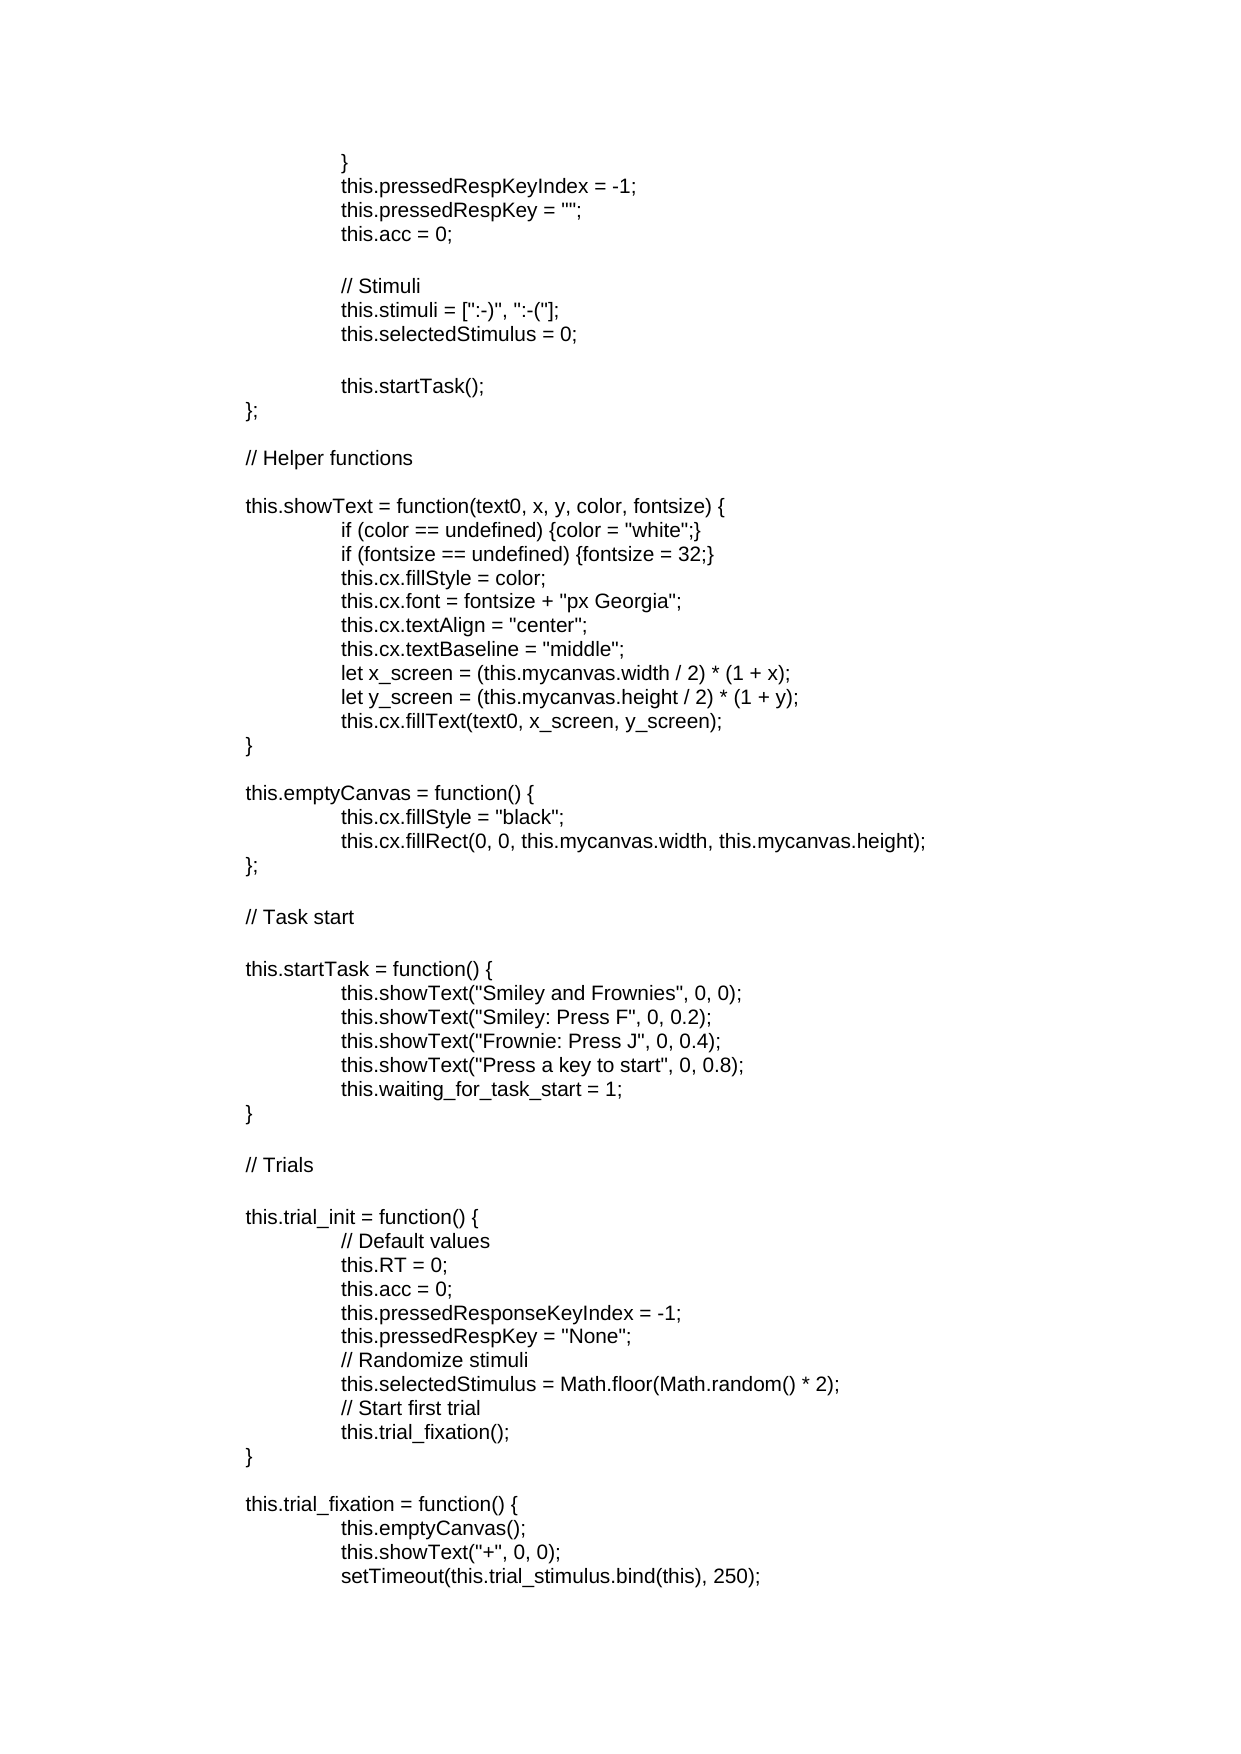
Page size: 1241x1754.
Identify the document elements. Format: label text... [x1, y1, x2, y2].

text this.acc = 0; [150, 1276, 1090, 1300]
text this.stimuli = [":-)", ":-("]; [150, 298, 1090, 322]
text }; [150, 398, 1090, 422]
text this.RT = 0; [150, 1252, 1090, 1276]
text this.pressedRespKeyIndex = -1; [150, 174, 1090, 198]
text // Default values [150, 1228, 1090, 1252]
text this.emptyCanvas(); [150, 1516, 1090, 1540]
text this.emptyCanvas = function() { [150, 781, 1090, 805]
text this.startTask(); [150, 374, 1090, 398]
text this.showText("Press a key to start", 0, 0.8); [150, 1053, 1090, 1077]
text this.pressedRespKey = ""; [150, 198, 1090, 222]
text this.cx.textAlign = "center"; [150, 613, 1090, 637]
text this.showText("+", 0, 0); [150, 1540, 1090, 1564]
text this.selectedStimulus = Math.floor(Math.random() * 2); [150, 1372, 1090, 1396]
text this.cx.fillRect(0, 0, this.mycanvas.width, this.mycanvas.height); [150, 829, 1090, 853]
text this.cx.fillStyle = "black"; [150, 805, 1090, 829]
text if (color == undefined) {color = "white";} [150, 517, 1090, 541]
text this.pressedRespKey = "None"; [150, 1324, 1090, 1348]
text this.waiting_for_task_start = 1; [150, 1077, 1090, 1101]
text }; [150, 853, 1090, 877]
text setTimeout(this.trial_stimulus.bind(this), 250); [150, 1564, 1090, 1588]
text // Stimuli [150, 274, 1090, 298]
text this.showText = function(text0, x, y, color, fontsize) { [150, 493, 1090, 517]
text this.trial_fixation(); [150, 1420, 1090, 1444]
text this.cx.textBaseline = "middle"; [150, 637, 1090, 661]
text this.acc = 0; [150, 222, 1090, 246]
text // Randomize stimuli [150, 1348, 1090, 1372]
text // Start first trial [150, 1396, 1090, 1420]
text this.startTask = function() { [150, 957, 1090, 981]
text this.showText("Smiley and Frownies", 0, 0); [150, 981, 1090, 1005]
text // Task start [150, 905, 1090, 929]
text // Helper functions [150, 446, 1090, 469]
text if (fontsize == undefined) {fontsize = 32;} [150, 541, 1090, 565]
text } [150, 733, 1090, 757]
text this.showText("Frownie: Press J", 0, 0.4); [150, 1029, 1090, 1053]
text let y_screen = (this.mycanvas.height / 2) * (1 + y); [150, 685, 1090, 709]
text this.pressedResponseKeyIndex = -1; [150, 1300, 1090, 1324]
text this.selectedStimulus = 0; [150, 322, 1090, 346]
text this.cx.fillText(text0, x_screen, y_screen); [150, 709, 1090, 733]
text this.trial_fixation = function() { [150, 1492, 1090, 1516]
text this.showText("Smiley: Press F", 0, 0.2); [150, 1005, 1090, 1029]
text this.cx.fillStyle = color; [150, 565, 1090, 589]
text } [150, 1444, 1090, 1468]
text this.trial_init = function() { [150, 1204, 1090, 1228]
text // Trials [150, 1153, 1090, 1177]
text } [150, 1101, 1090, 1124]
text let x_screen = (this.mycanvas.width / 2) * (1 + x); [150, 661, 1090, 685]
text } [150, 150, 1090, 174]
text this.cx.font = fontsize + "px Georgia"; [150, 589, 1090, 613]
